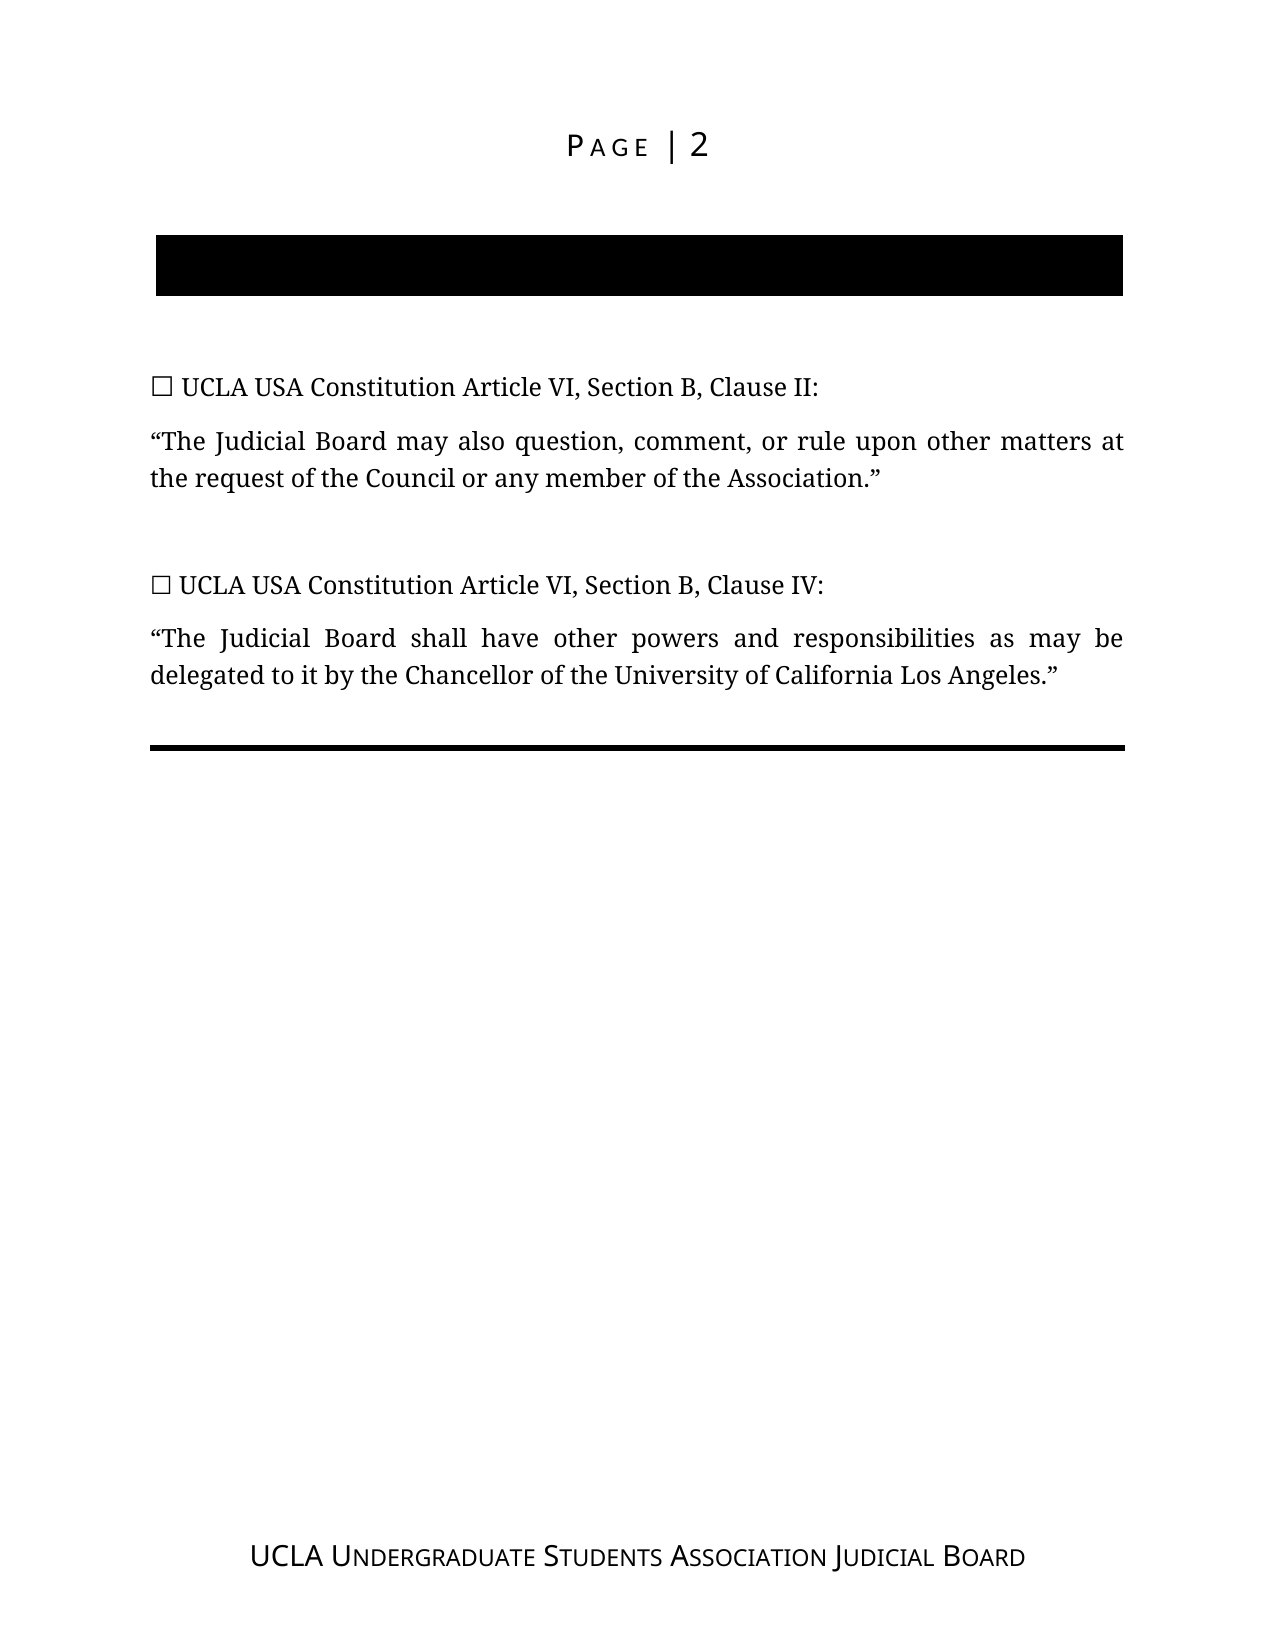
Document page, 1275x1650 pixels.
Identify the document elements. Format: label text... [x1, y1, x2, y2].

text ☐ UCLA USA Constitution Article VI, Section B, Clause IV: [150, 567, 1125, 601]
text ☐ UCLA USA Constitution Article VI, Section B, Clause II: [150, 367, 1125, 404]
text “The Judicial Board shall have other powers and responsibilities as may be delegated to it by the Chancellor of the University of California Los Angeles.” [150, 621, 1125, 692]
text “The Judicial Board may also question, comment, or rule upon other matters at the request of the Council or any member of the Association.” [150, 424, 1125, 494]
